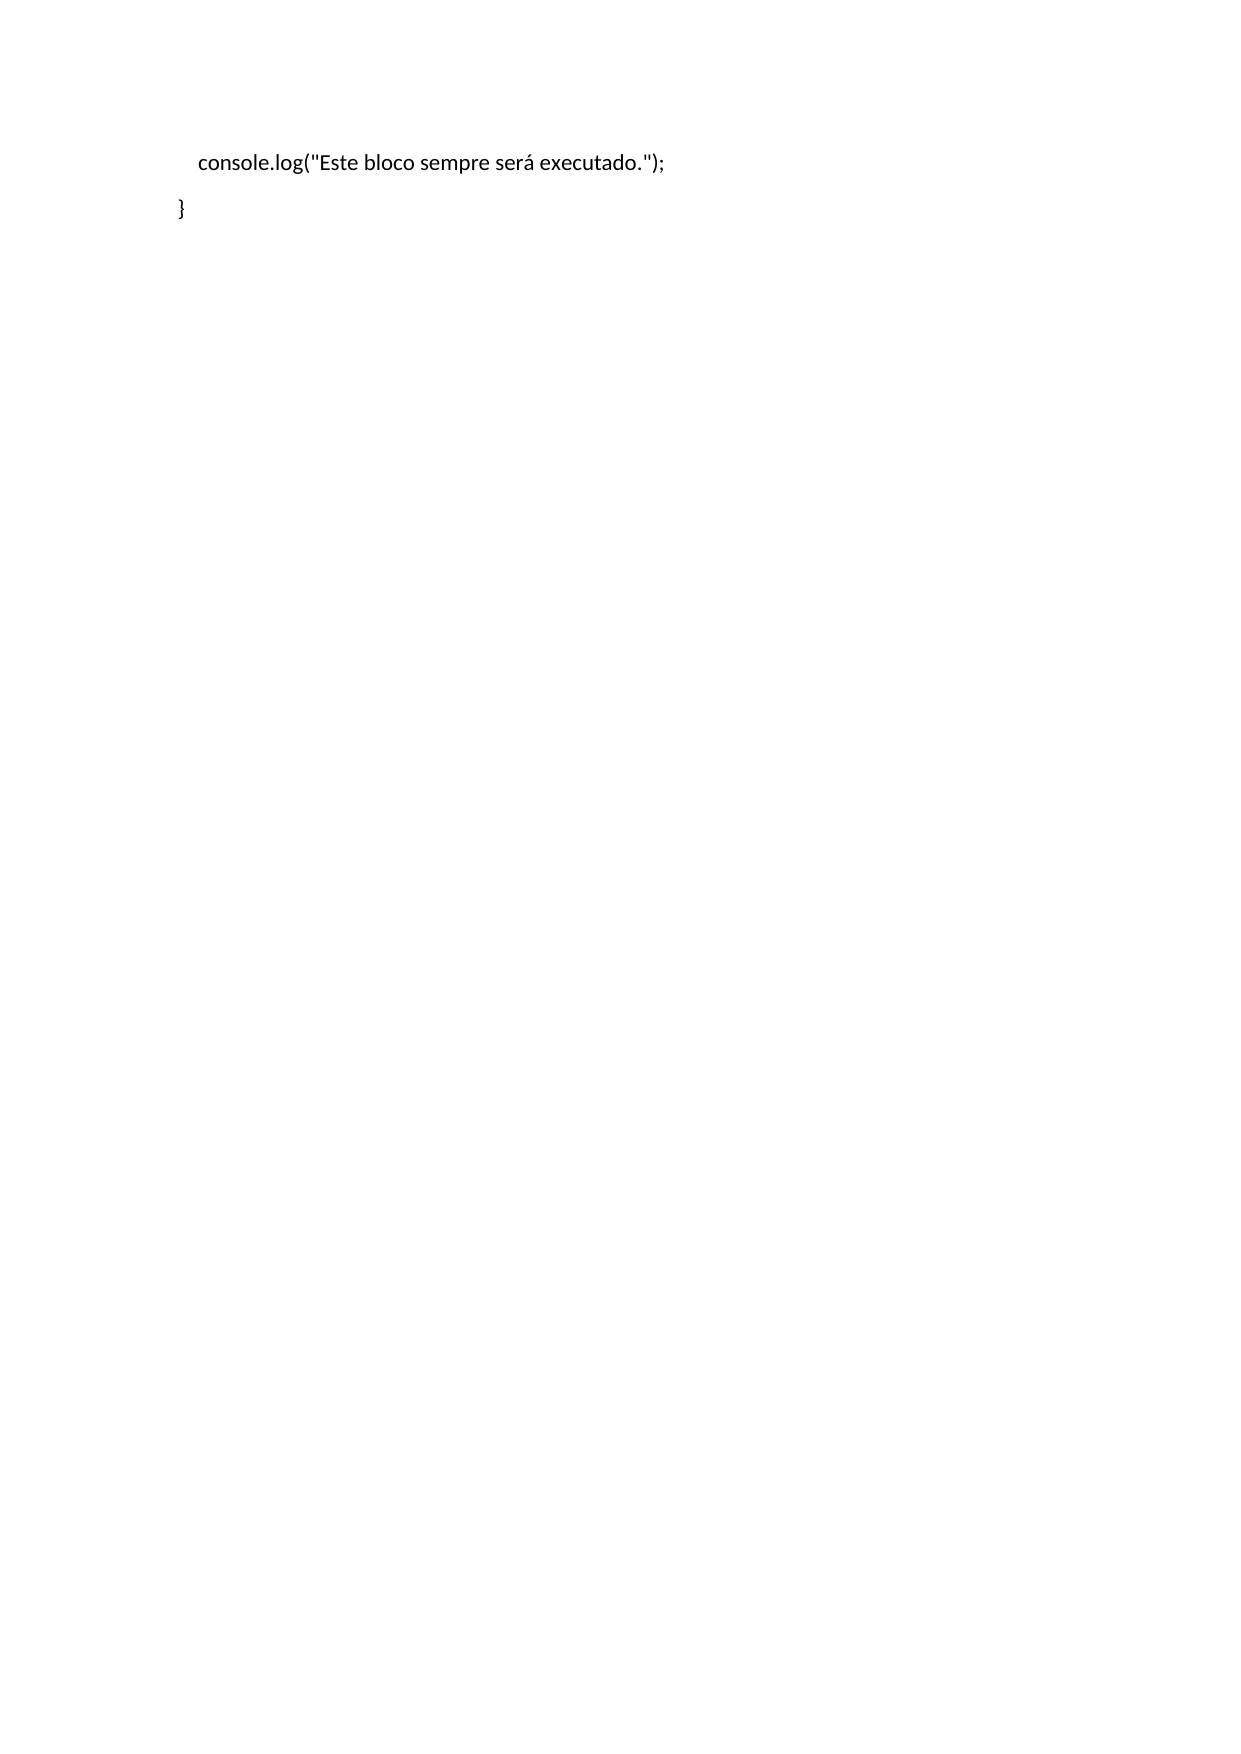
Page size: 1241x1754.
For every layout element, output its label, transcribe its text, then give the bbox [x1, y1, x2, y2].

text } [177, 194, 1063, 222]
text console.log("Este bloco sempre será executado."); [177, 148, 1063, 176]
